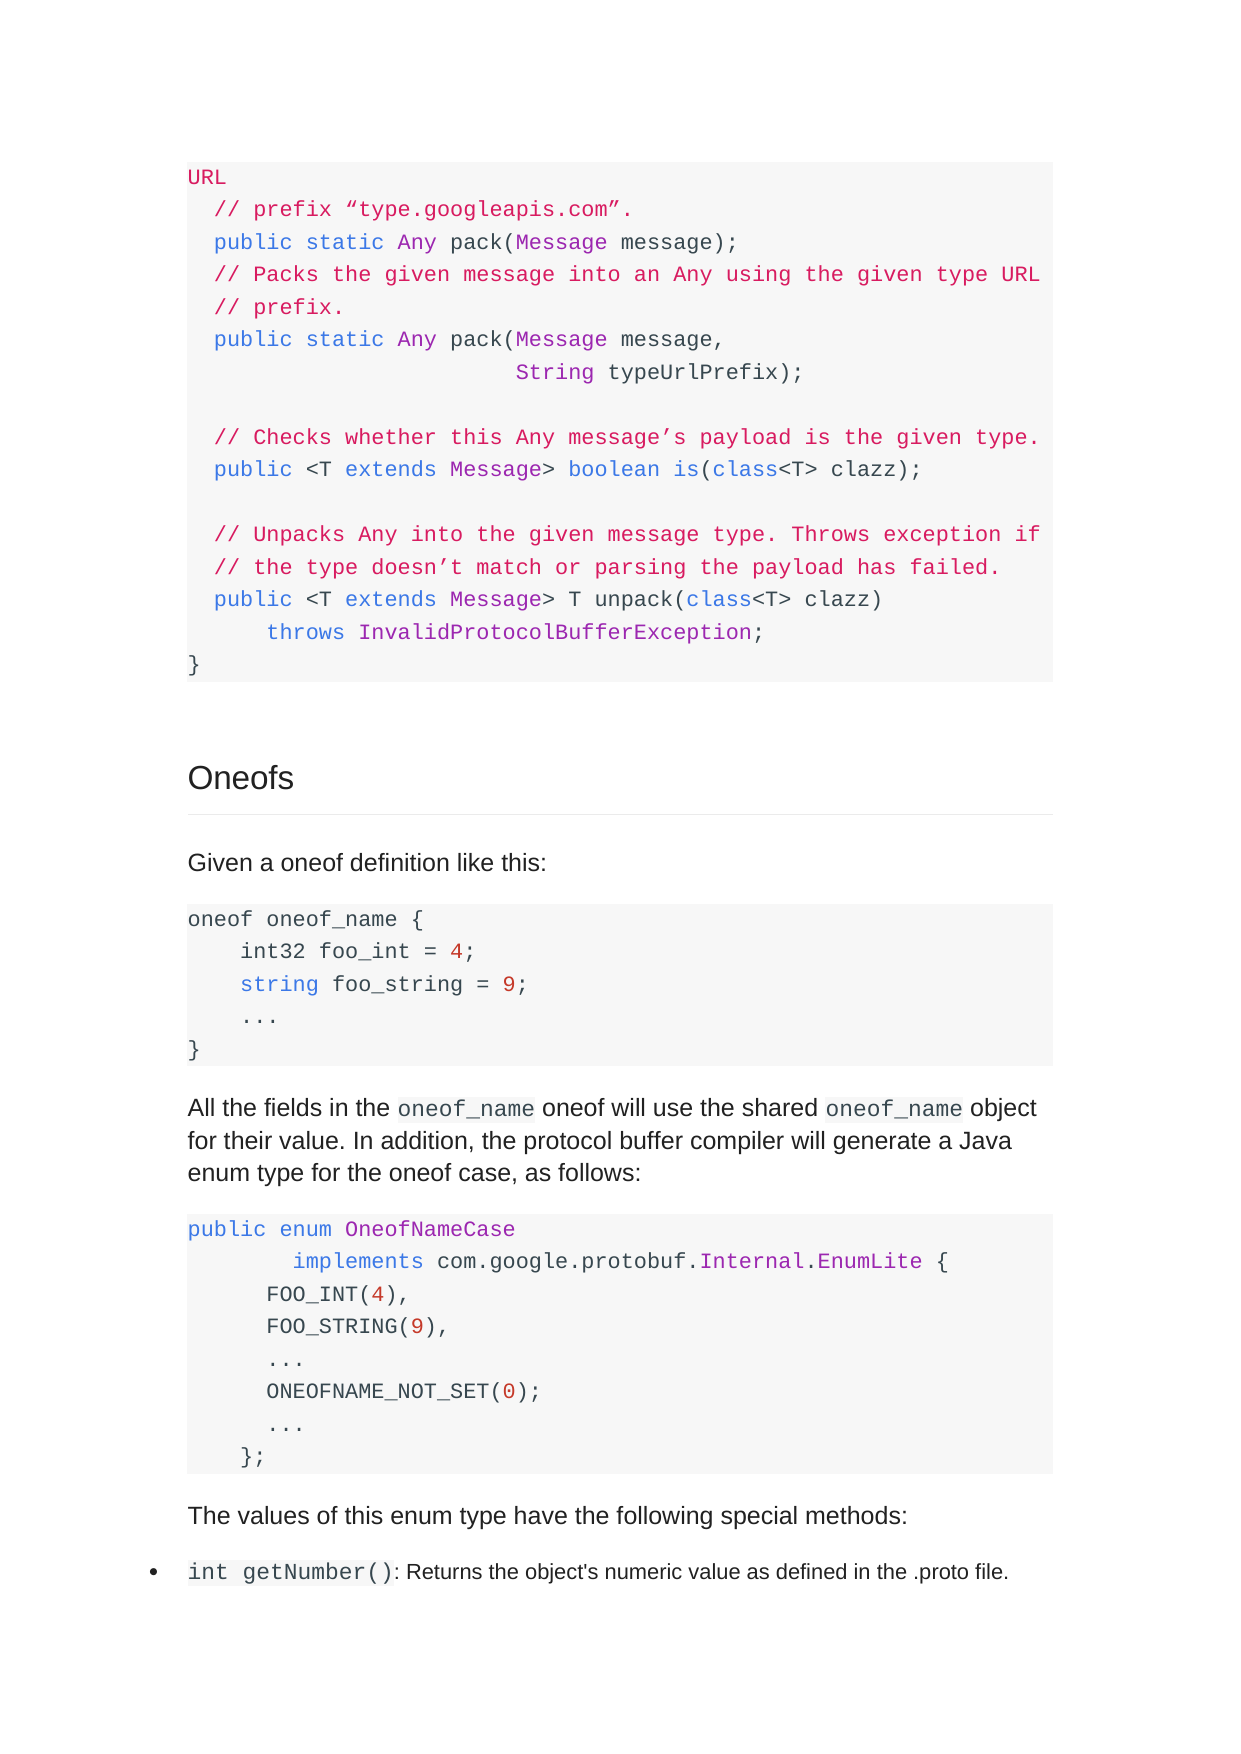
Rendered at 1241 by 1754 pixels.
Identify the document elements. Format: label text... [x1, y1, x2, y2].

text public enum OneofNameCase implements com.google.protobuf.Internal.EnumLite { FOO_INT(4), FOO_STRING(9), ... ONEOFNAME_NOT_SET(0); ... }; [187, 1214, 1053, 1474]
text Given a oneof definition like this: [187, 846, 1053, 879]
text All the fields in the oneof_name oneof will use the shared oneof_name object for their value. In addition, the protocol buffer compiler will generate a Java enum type for the oneof case, as follows: [187, 1091, 1053, 1189]
list int getNumber(): Returns the object's numeric value as defined in the .proto file. [150, 1556, 1053, 1589]
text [187, 162, 1053, 682]
text oneof oneof_name { int32 foo_int = 4; string foo_string = 9; ... } [187, 904, 1053, 1066]
subtitle Oneofs [187, 744, 1053, 815]
text The values of this enum type have the following special methods: [187, 1499, 1053, 1531]
